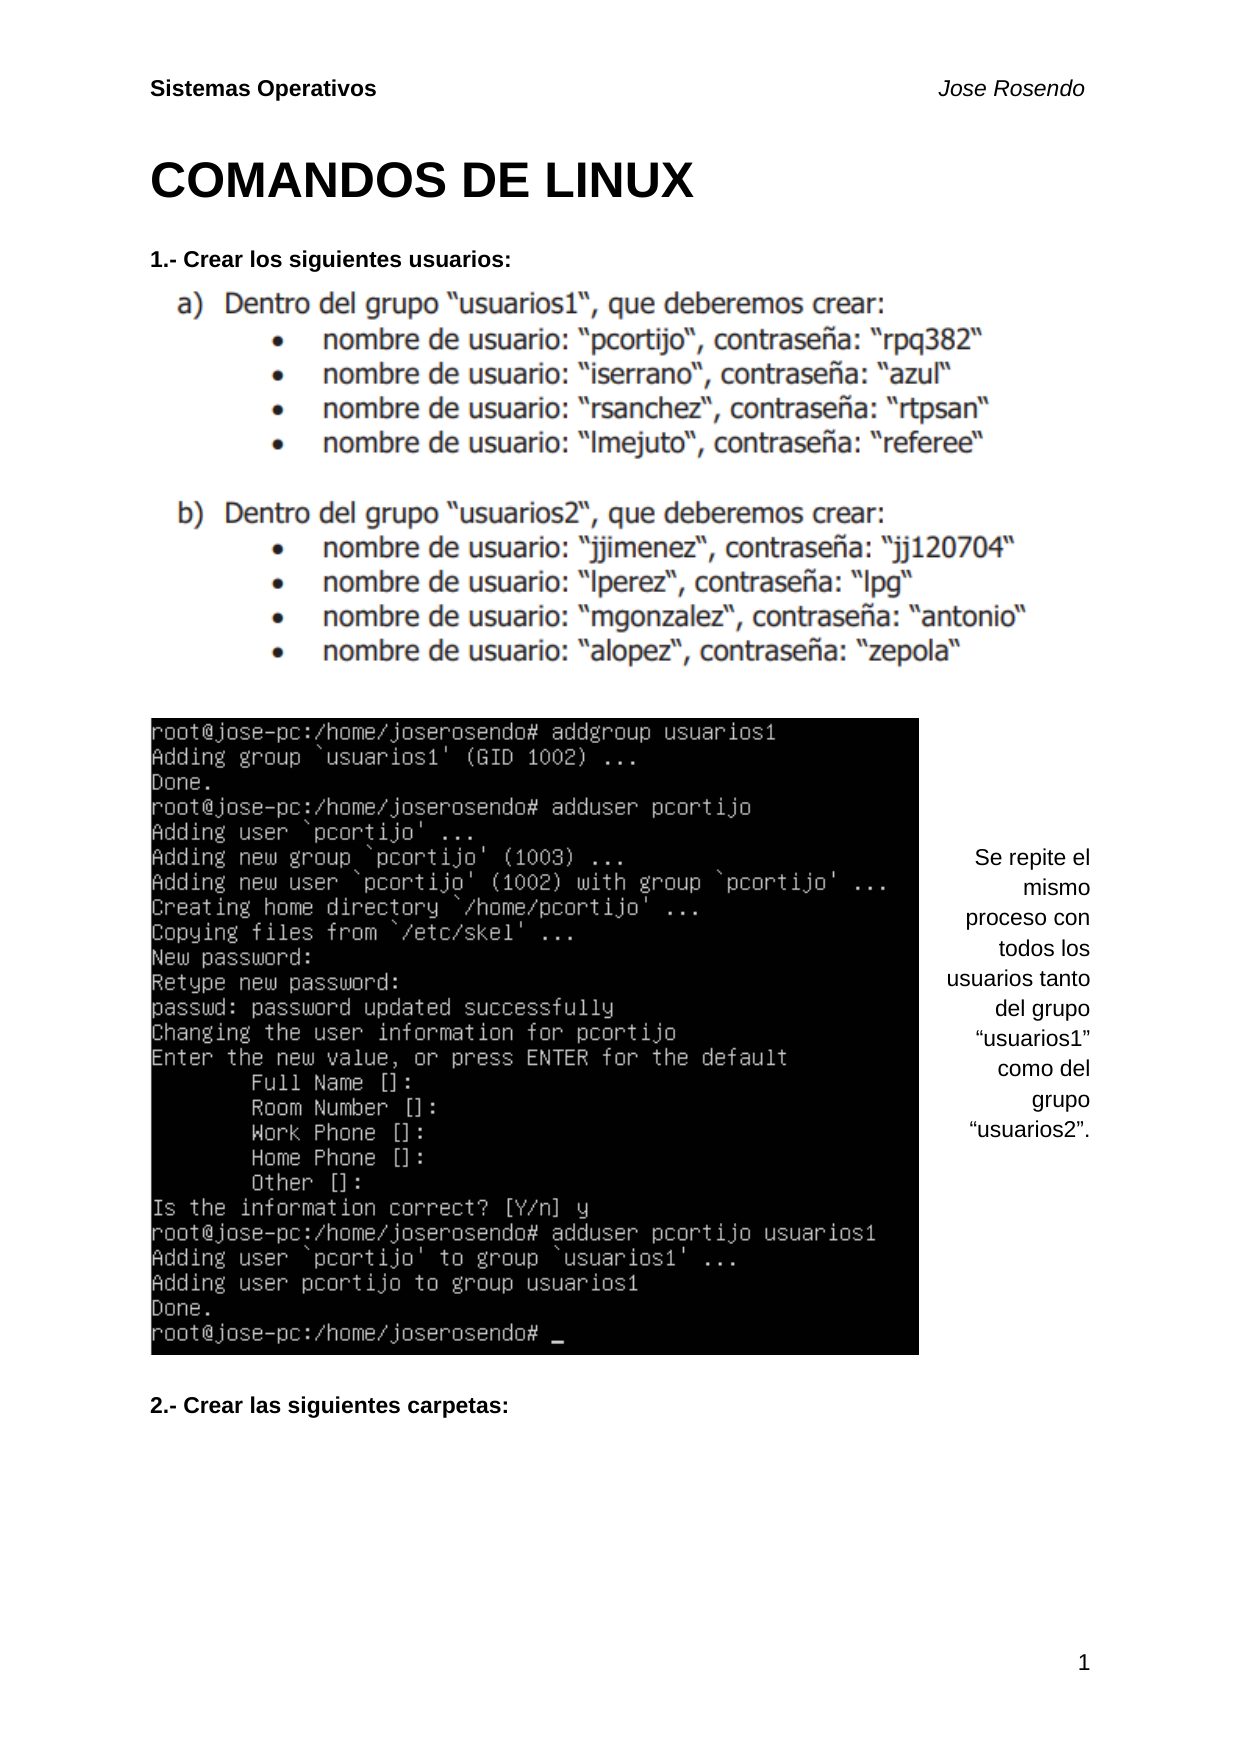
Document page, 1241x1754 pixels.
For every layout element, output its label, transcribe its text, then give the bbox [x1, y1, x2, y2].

text Se repite el mismo proceso con todos los usuarios tanto del grupo “usuarios1” como del grupo “usuarios2”. [919, 844, 1090, 1142]
text COMANDOS DE LINUX [150, 150, 1090, 207]
text 2.- Crear las siguientes carpetas: [150, 1392, 1090, 1418]
text 1.- Crear los siguientes usuarios: [150, 246, 1090, 273]
picture [150, 718, 919, 1355]
picture [150, 276, 1055, 689]
